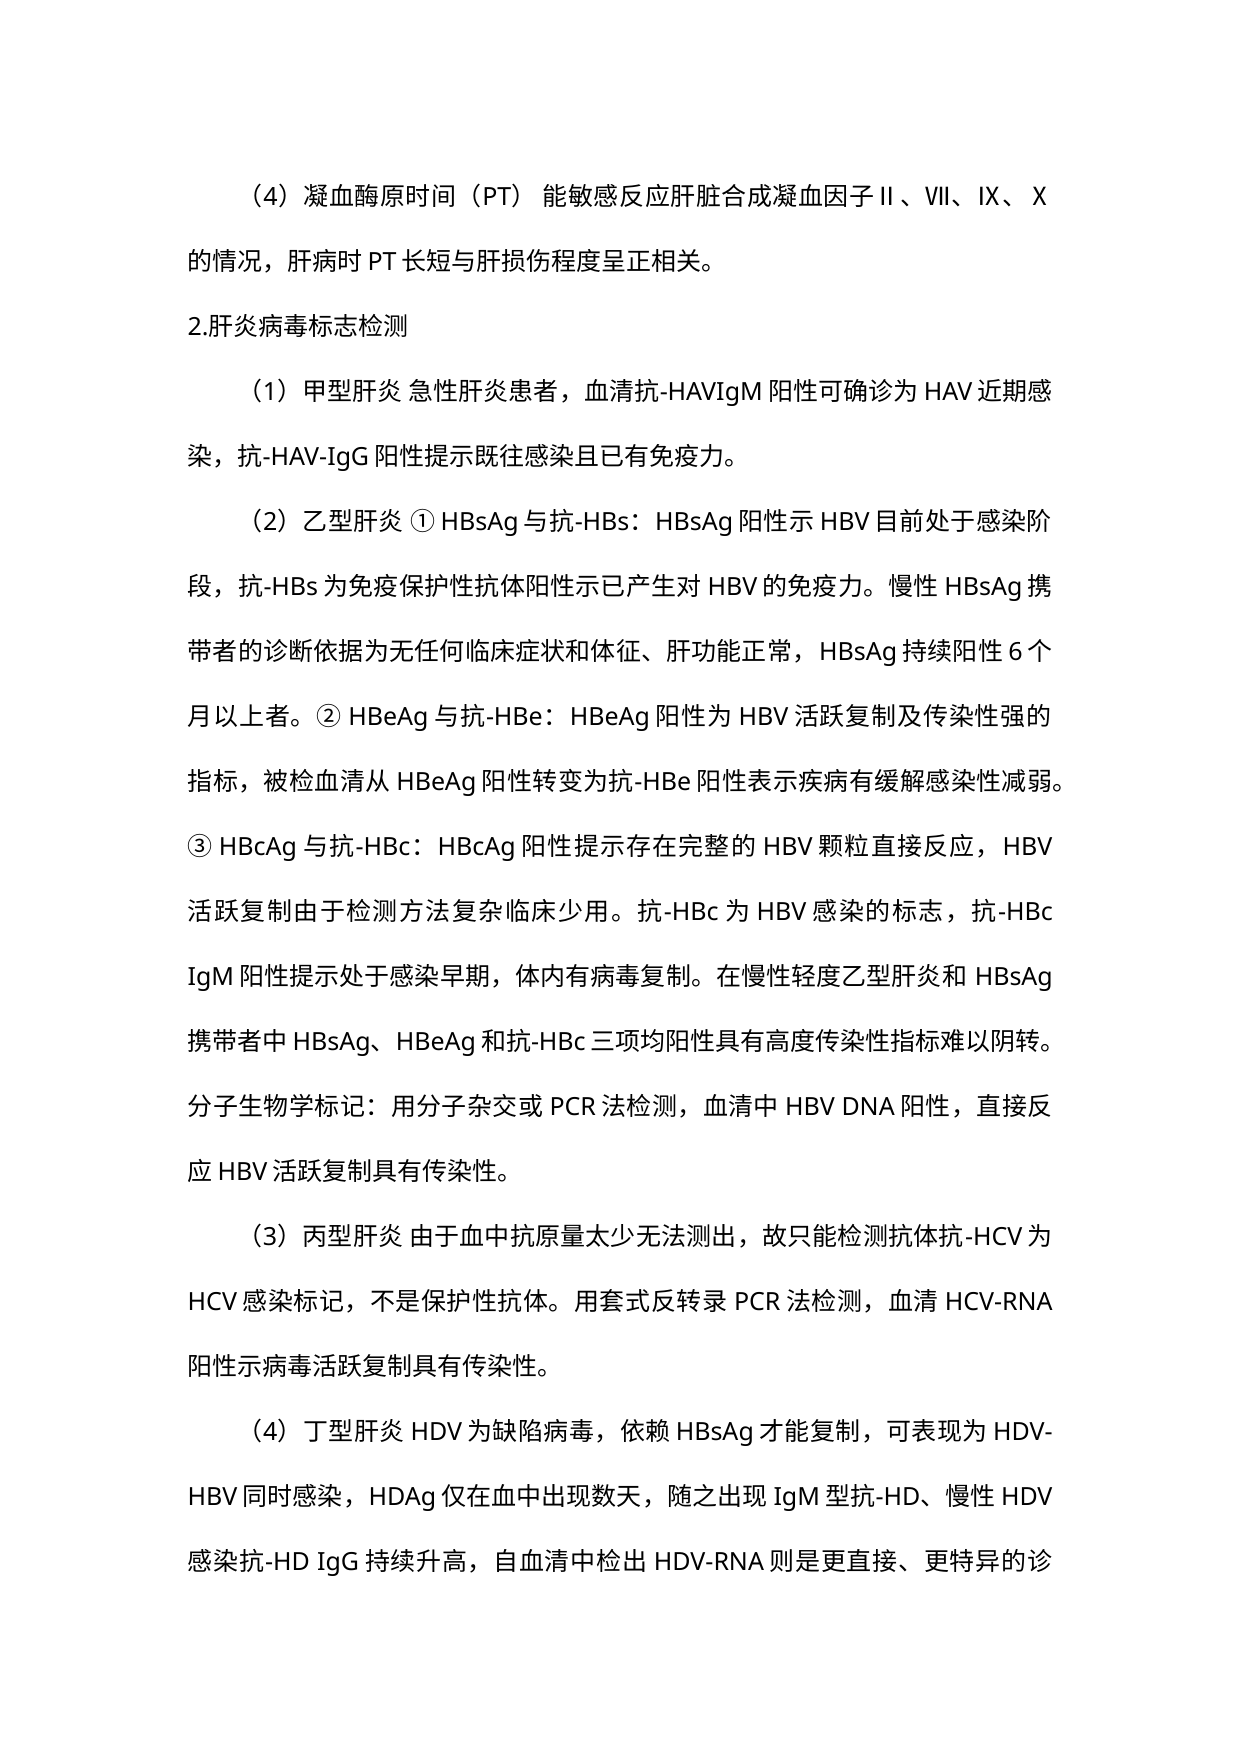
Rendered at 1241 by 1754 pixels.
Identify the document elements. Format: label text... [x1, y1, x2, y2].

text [187, 1397, 1053, 1592]
text （2）乙型肝炎 ①HBsAg与抗-HBs：HBsAg阳性示HBV目前处于感染阶段，抗-HBs为免疫保护性抗体阳性示已产生对HBV的免疫力。慢性HBsAg携带者的诊断依据为无任何临床症状和体征、肝功能正常，HBsAg持续阳性6个月以上者。②HBeAg与抗-HBe：HBeAg阳性为HBV活跃复制及传染性强的指标，被检血清从HBeAg阳性转变为抗-HBe阳性表示疾病有缓解感染性减弱。③HBcAg与抗-HBc：HBcAg阳性提示存在完整的HBV颗粒直接反应，HBV活跃复制由于检测方法复杂临床少用。抗-HBc为HBV感染的标志，抗-HBc IgM阳性提示处于感染早期，体内有病毒复制。在慢性轻度乙型肝炎和HBsAg携带者中HBsAg、HBeAg和抗-HBc三项均阳性具有高度传染性指标难以阴转。 [187, 487, 1053, 1072]
text 分子生物学标记：用分子杂交或PCR法检测，血清中HBV DNA阳性，直接反应HBV活跃复制具有传染性。 [187, 1072, 1053, 1202]
text 2.肝炎病毒标志检测 [187, 292, 1053, 357]
text （3）丙型肝炎 由于血中抗原量太少无法测出，故只能检测抗体抗-HCV为HCV感染标记，不是保护性抗体。用套式反转录PCR法检测，血清HCV-RNA阳性示病毒活跃复制具有传染性。 [187, 1202, 1053, 1397]
text （4）凝血酶原时间（PT） 能敏感反应肝脏合成凝血因子Ⅱ、Ⅶ、Ⅸ、Ⅹ的情况，肝病时PT长短与肝损伤程度呈正相关。 [187, 162, 1053, 292]
text （1）甲型肝炎 急性肝炎患者，血清抗-HAVIgM阳性可确诊为HAV近期感染，抗-HAV-IgG阳性提示既往感染且已有免疫力。 [187, 357, 1053, 487]
